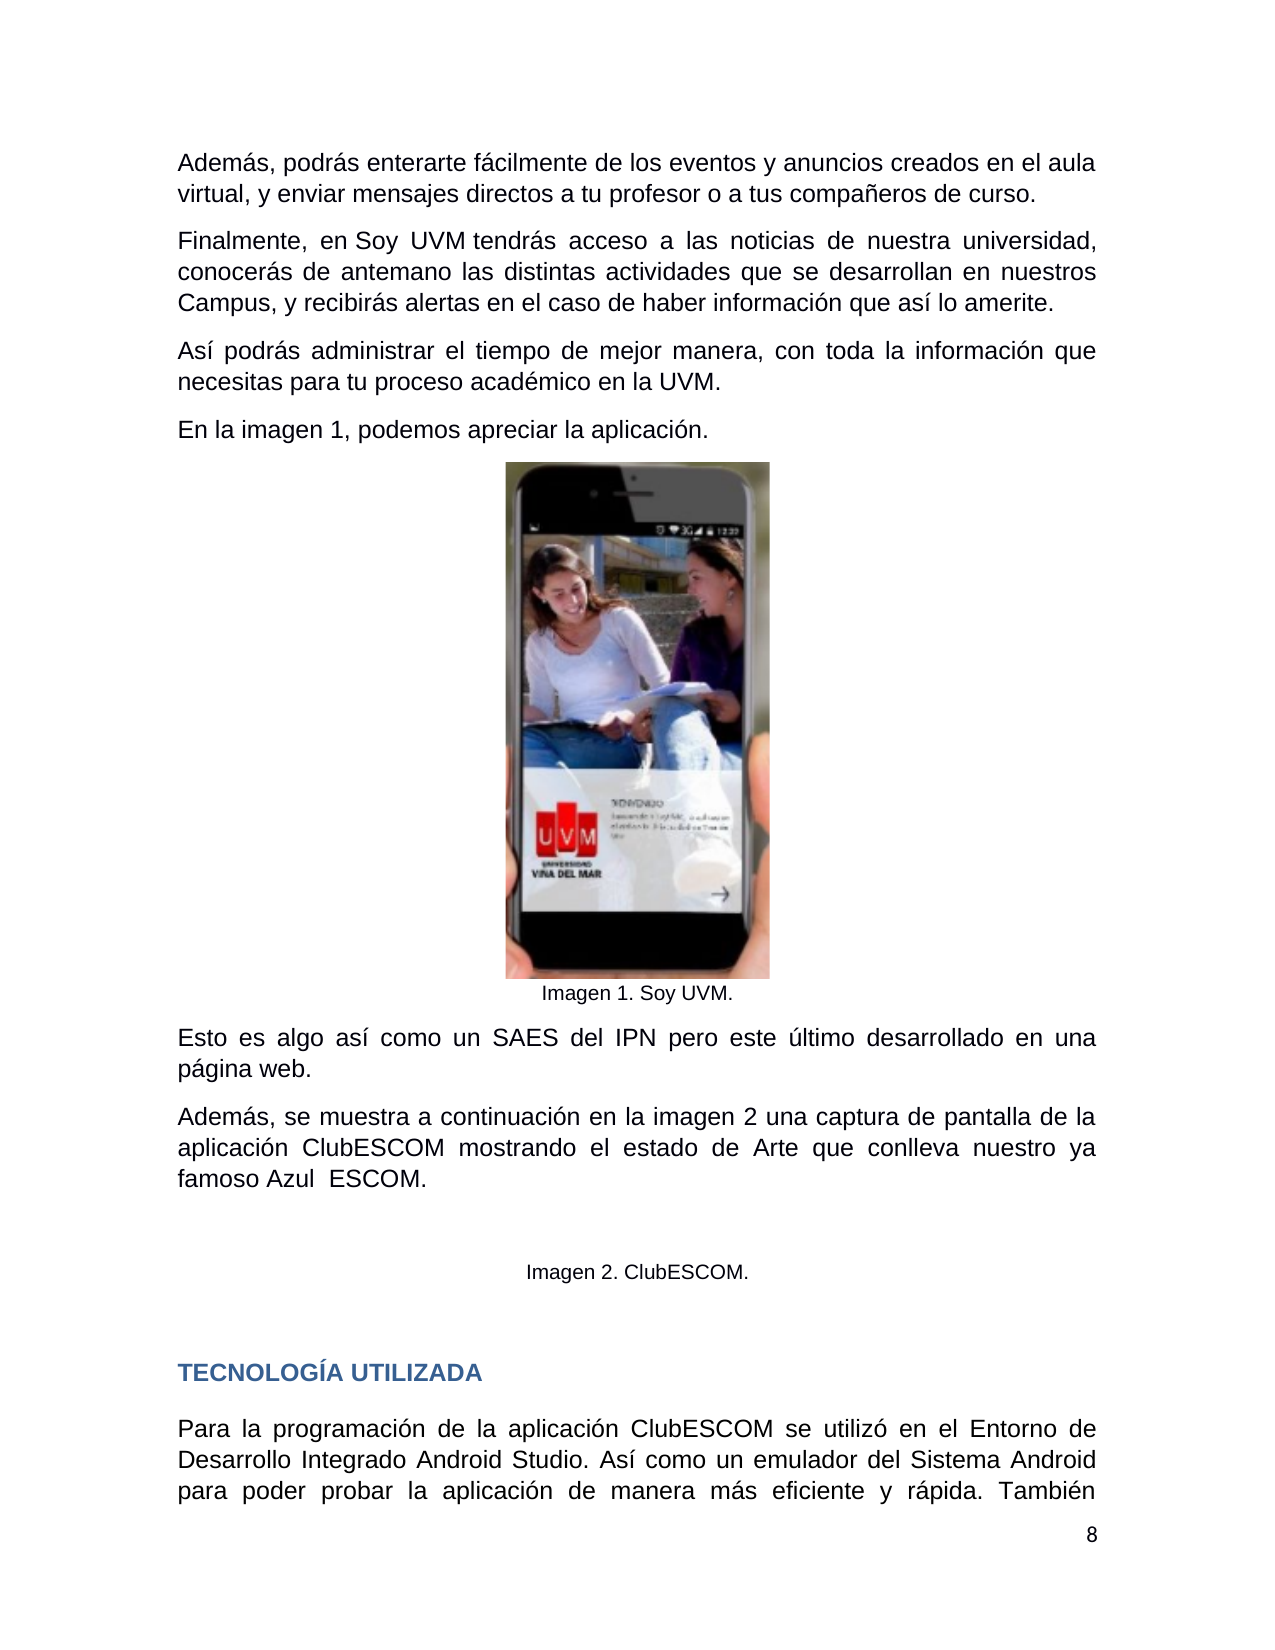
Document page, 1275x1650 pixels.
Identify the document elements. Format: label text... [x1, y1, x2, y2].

text Imagen 2. ClubESCOM. [177, 1259, 1098, 1283]
text Además, se muestra a continuación en la imagen 2 una captura de pantalla de la aplicación ClubESCOM mostrando el estado de Arte que conlleva nuestro ya famoso Azul ESCOM. [177, 1102, 1098, 1193]
picture [505, 462, 770, 979]
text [177, 1414, 1098, 1505]
text Además, podrás enterarte fácilmente de los eventos y anuncios creados en el aula virtual, y enviar mensajes directos a tu profesor o a tus compañeros de curso. [177, 148, 1098, 207]
text Finalmente, en Soy UVM tendrás acceso a las noticias de nuestra universidad, conocerás de antemano las distintas actividades que se desarrollan en nuestros Campus, y recibirás alertas en el caso de haber información que así lo amerite. [177, 226, 1098, 317]
text Esto es algo así como un SAES del IPN pero este último desarrollado en una página web. [177, 1023, 1098, 1083]
text En la imagen 1, podemos apreciar la aplicación. [177, 415, 1098, 444]
text Así podrás administrar el tiempo de mejor manera, con toda la información que necesitas para tu proceso académico en la UVM. [177, 336, 1098, 396]
text TECNOLOGÍA UTILIZADA [177, 1358, 1098, 1387]
